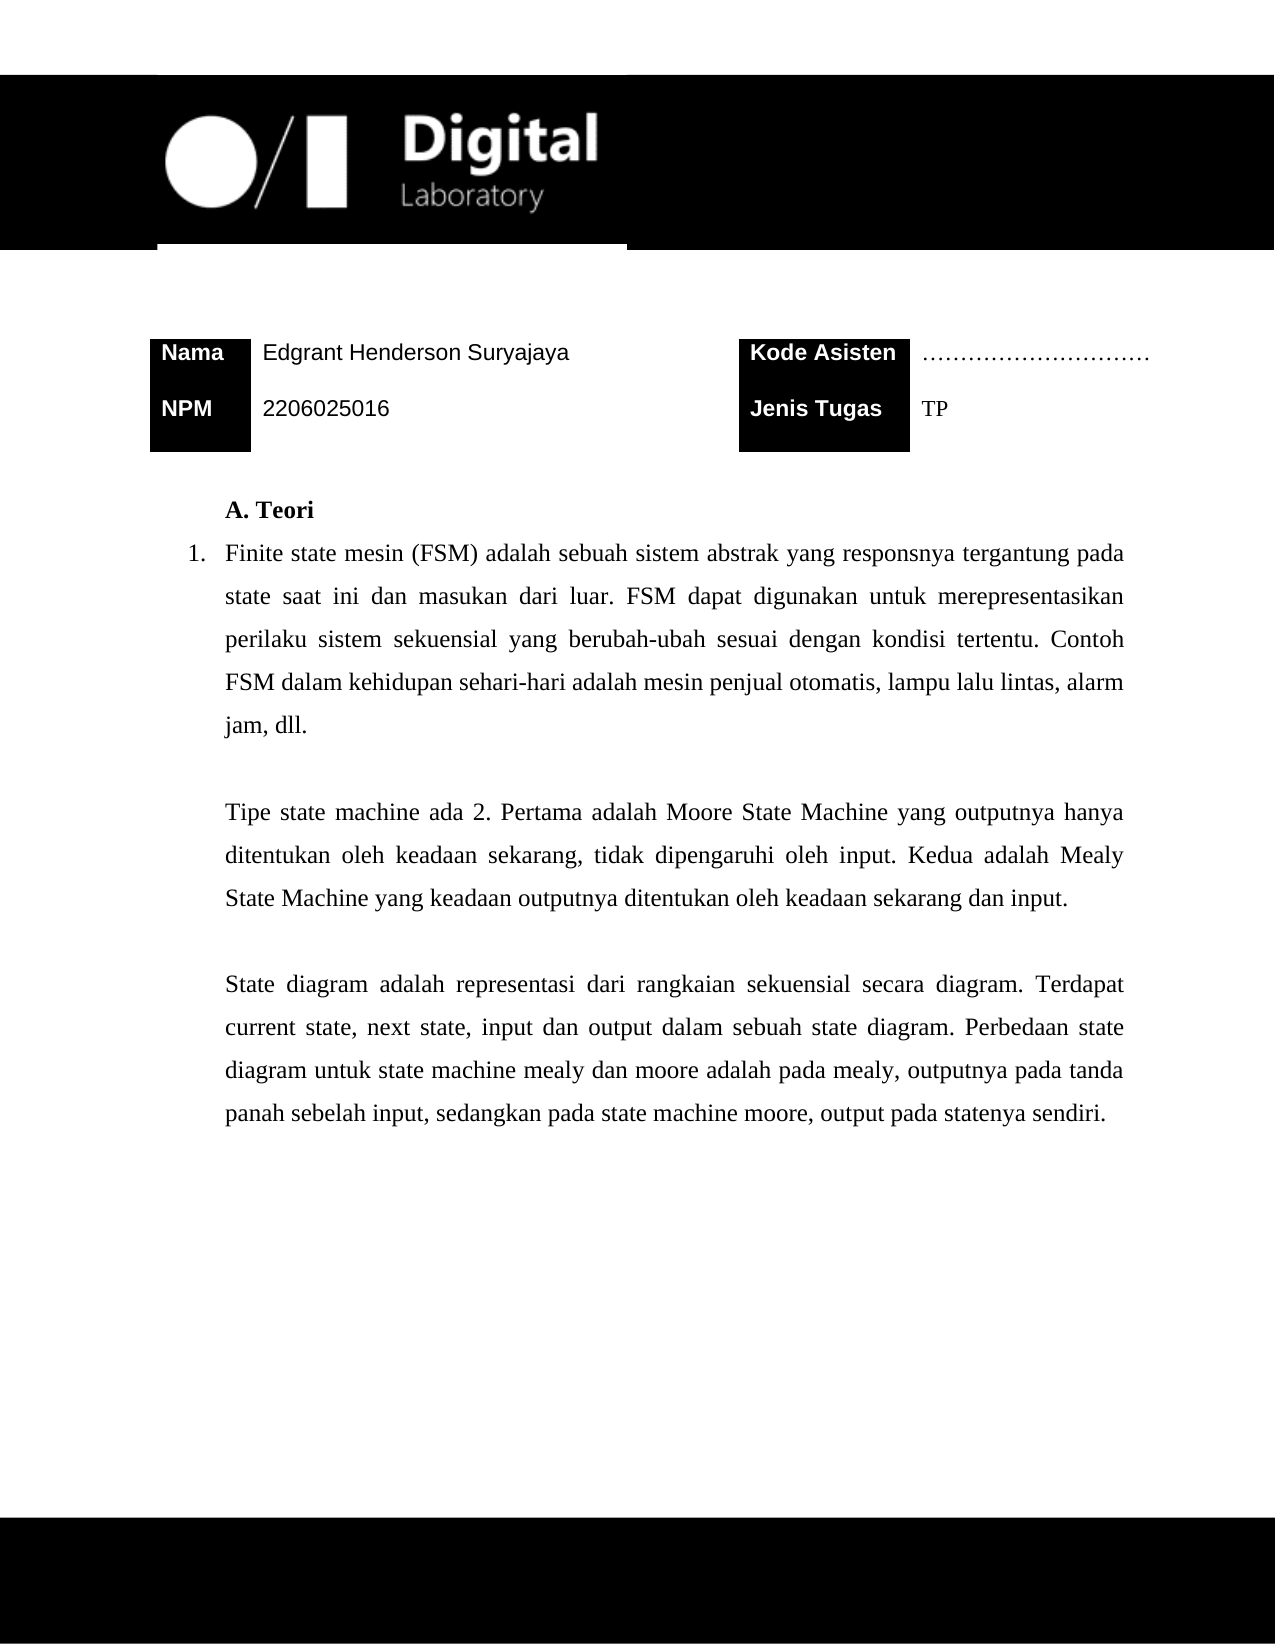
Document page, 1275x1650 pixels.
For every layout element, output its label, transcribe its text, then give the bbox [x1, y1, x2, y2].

table_header Edgrant Henderson Suryajaya [251, 339, 738, 395]
table_header Kode Asisten [739, 339, 910, 395]
table_cell NPM [150, 395, 251, 452]
list Tipe state machine ada 2. Pertama adalah Moore State Machine yang outputnya hanya ditentukan oleh keadaan sekarang, tidak dipengaruhi oleh input. Kedua adalah Mealy State Machine yang keadaan outputnya ditentukan oleh keadaan sekarang dan input. [225, 797, 1125, 912]
list Finite state mesin (FSM) adalah sebuah sistem abstrak yang responsnya tergantung pada state saat ini dan masukan dari luar. FSM dapat digunakan untuk merepresentasikan perilaku sistem sekuensial yang berubah-ubah sesuai dengan kondisi tertentu. Contoh FSM dalam kehidupan sehari-hari adalah mesin penjual otomatis, lampu lalu lintas, alarm jam, dll. [187, 538, 1125, 739]
list A. Teori [225, 495, 1125, 523]
picture [150, 75, 635, 244]
list State diagram adalah representasi dari rangkaian sekuensial secara diagram. Terdapat current state, next state, input dan output dalam sebuah state diagram. Perbedaan state diagram untuk state machine mealy dan moore adalah pada mealy, outputnya pada tanda panah sebelah input, sedangkan pada state machine moore, output pada statenya sendiri. [225, 969, 1125, 1127]
table_cell Jenis Tugas [739, 395, 910, 452]
table_header ………………………… [910, 339, 1162, 395]
table_cell 2206025016 [251, 395, 738, 452]
table_header Nama [150, 339, 251, 395]
table_cell TP [910, 395, 1162, 452]
